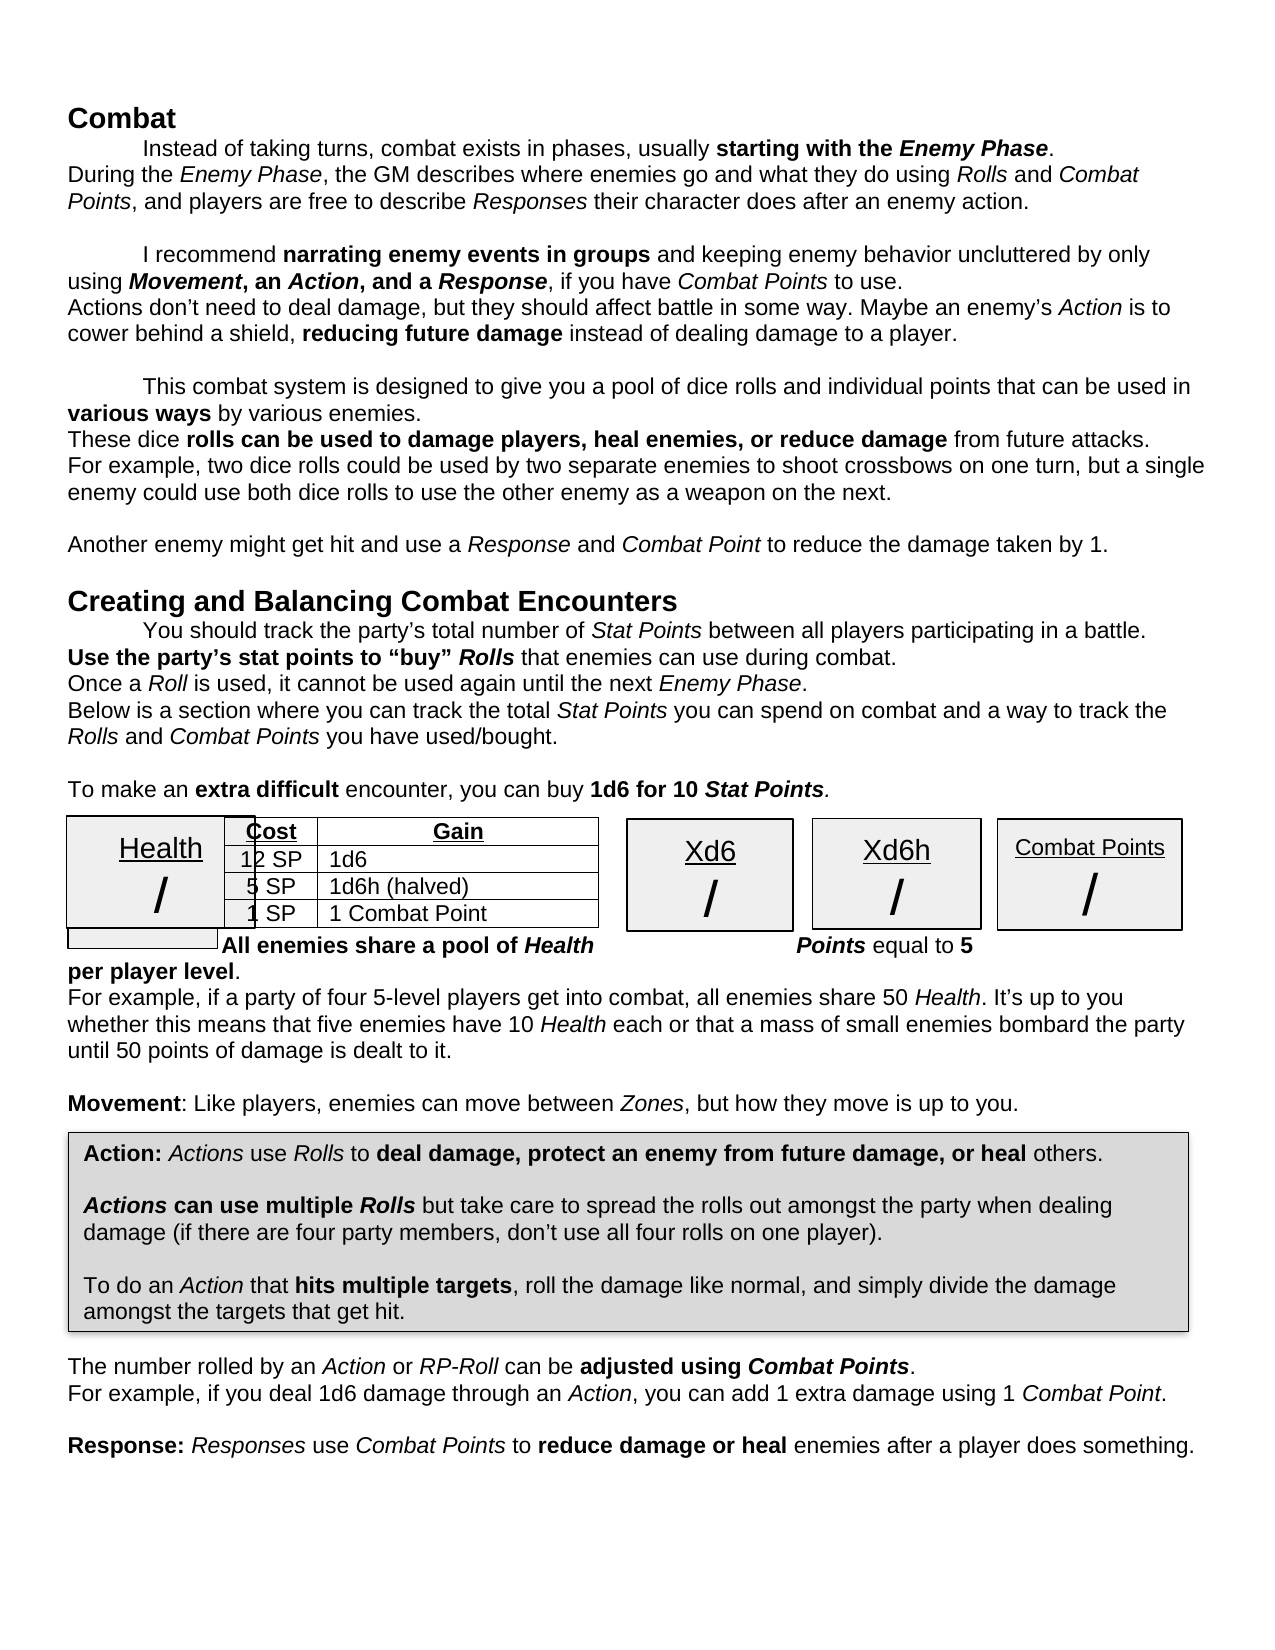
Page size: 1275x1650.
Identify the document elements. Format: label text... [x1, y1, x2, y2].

text This combat system is designed to give you a pool of dice rolls and individual points that can be used in various ways by various enemies. [67, 373, 1207, 426]
text Another enemy might get hit and use a Response and Combat Point to reduce the damage taken by 1. [67, 531, 1207, 558]
text For example, two dice rolls could be used by two separate enemies to shoot crossbows on one turn, but a single enemy could use both dice rolls to use the other enemy as a weapon on the next. [67, 452, 1207, 505]
text These dice rolls can be used to damage players, heal enemies, or reduce damage from future attacks. [67, 426, 1207, 452]
text Response: Responses use Combat Points to reduce damage or heal enemies after a player does something. [67, 1432, 1207, 1459]
text Use the party’s stat points to “buy” Rolls that enemies can use during combat. Once a Roll is used, it cannot be used again until the next Enemy Phase. [67, 644, 1207, 697]
text Below is a section where you can track the total Stat Points you can spend on combat and a way to track the Rolls and Combat Points you have used/bought. [67, 697, 1207, 749]
text Creating and Balancing Combat Encounters [67, 584, 1207, 617]
text All enemies share a pool of Health Points equal to 5 per player level. [67, 828, 1207, 984]
text The number rolled by an Action or RP-Roll can be adjusted using Combat Points. [67, 1353, 1207, 1380]
text Combat [67, 101, 1207, 135]
text To make an extra difficult encounter, you can buy 1d6 for 10 Stat Points. [67, 776, 1207, 802]
text You should track the party’s total number of Stat Points between all players participating in a battle. [67, 617, 1207, 644]
text During the Enemy Phase, the GM describes where enemies go and what they do using Rolls and Combat Points, and players are free to describe Responses their character does after an enemy action. [67, 161, 1207, 214]
text Instead of taking turns, combat exists in phases, usually starting with the Enemy Phase. [67, 135, 1207, 161]
table_cell 1d6 [318, 846, 598, 872]
text Actions don’t need to deal damage, but they should affect battle in some way. Maybe an enemy’s Action is to cower behind a shield, reducing future damage instead of dealing damage to a player. [67, 294, 1207, 347]
table_cell 5 SP [225, 873, 317, 899]
text For example, if you deal 1d6 damage through an Action, you can add 1 extra damage using 1 Combat Point. [67, 1380, 1207, 1406]
table_cell 12 SP [225, 846, 317, 872]
table_header Gain [318, 818, 598, 844]
text For example, if a party of four 5-level players get into combat, all enemies share 50 Health. It’s up to you whether this means that five enemies have 10 Health each or that a mass of small enemies bombard the party until 50 points of damage is dealt to it. [67, 984, 1207, 1063]
table_cell 1 Combat Point [318, 900, 598, 927]
table_header Cost [225, 818, 317, 844]
table_cell 1 SP [225, 900, 317, 927]
text I recommend narrating enemy events in groups and keeping enemy behavior uncluttered by only using Movement, an Action, and a Response, if you have Combat Points to use. [67, 241, 1207, 294]
table_cell 1d6h (halved) [318, 873, 598, 899]
text Movement: Like players, enemies can move between Zones, but how they move is up to you. [67, 1090, 1207, 1116]
